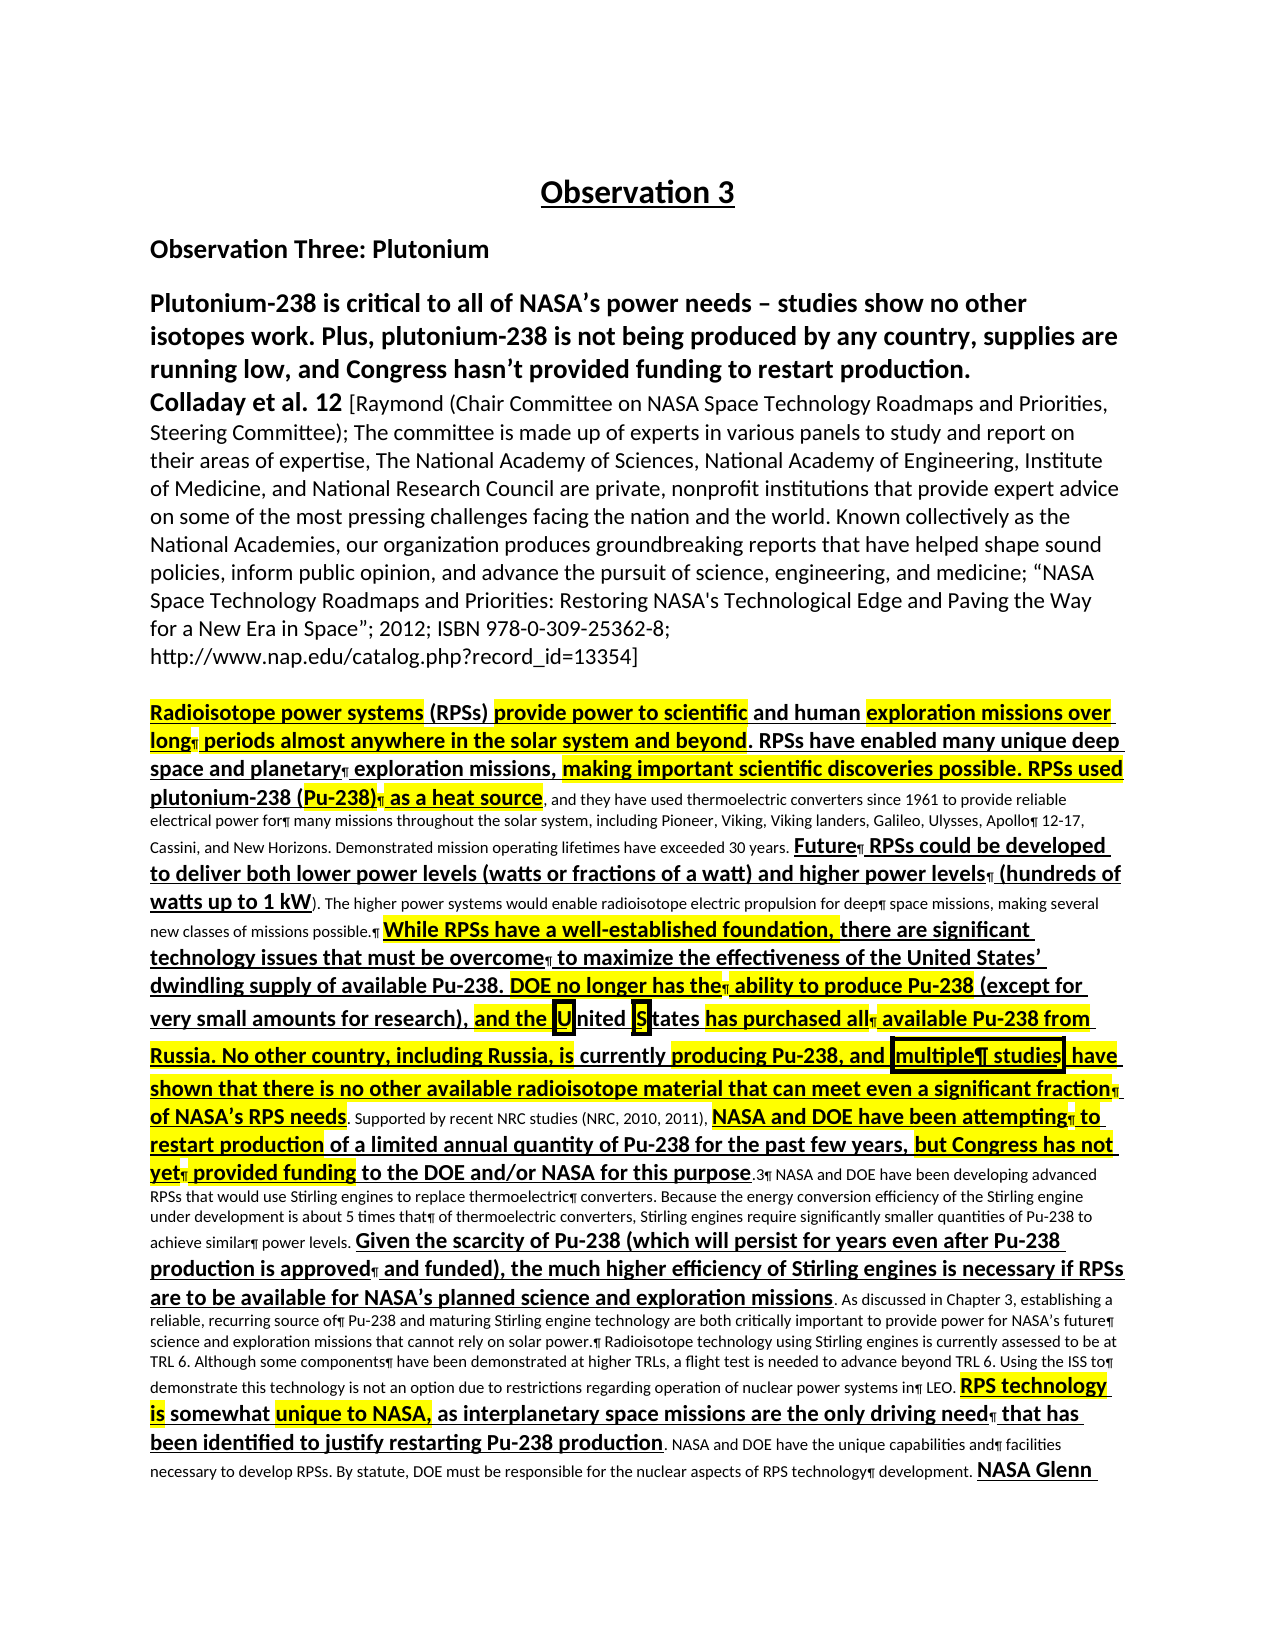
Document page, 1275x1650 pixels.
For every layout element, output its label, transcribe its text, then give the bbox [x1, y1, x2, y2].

subtitle Observation Three: Plutonium [150, 232, 1125, 265]
text http://www.nap.edu/catalog.php?record_id=13354] [150, 642, 1125, 671]
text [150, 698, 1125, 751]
subtitle Observation 3 [150, 171, 1125, 212]
text Colladay et al. 12 [Raymond (Chair Committee on NASA Space Technology Roadmaps and Priorities, Steering Committee); The committee is made up of experts in various panels to study and report on their areas of expertise, The National Academy of Sciences, National Academy of Engineering, Institute of Medicine, and National Research Council are private, nonprofit institutions that provide expert advice on some of the most pressing challenges facing the nation and the world. Known collectively as the National Academies, our organization produces groundbreaking reports that have helped shape sound policies, inform public opinion, and advance the pursuit of science, engineering, and medicine; “NASA Space Technology Roadmaps and Priorities: Restoring NASA's Technological Edge and Paving the Way for a New Era in Space”; 2012; ISBN 978-0-309-25362-8; [150, 385, 1125, 642]
subtitle Plutonium-238 is critical to all of NASA’s power needs – studies show no other isotopes work. Plus, plutonium-238 is not being produced by any country, supplies are running low, and Congress hasn’t provided funding to restart production. [150, 286, 1125, 385]
